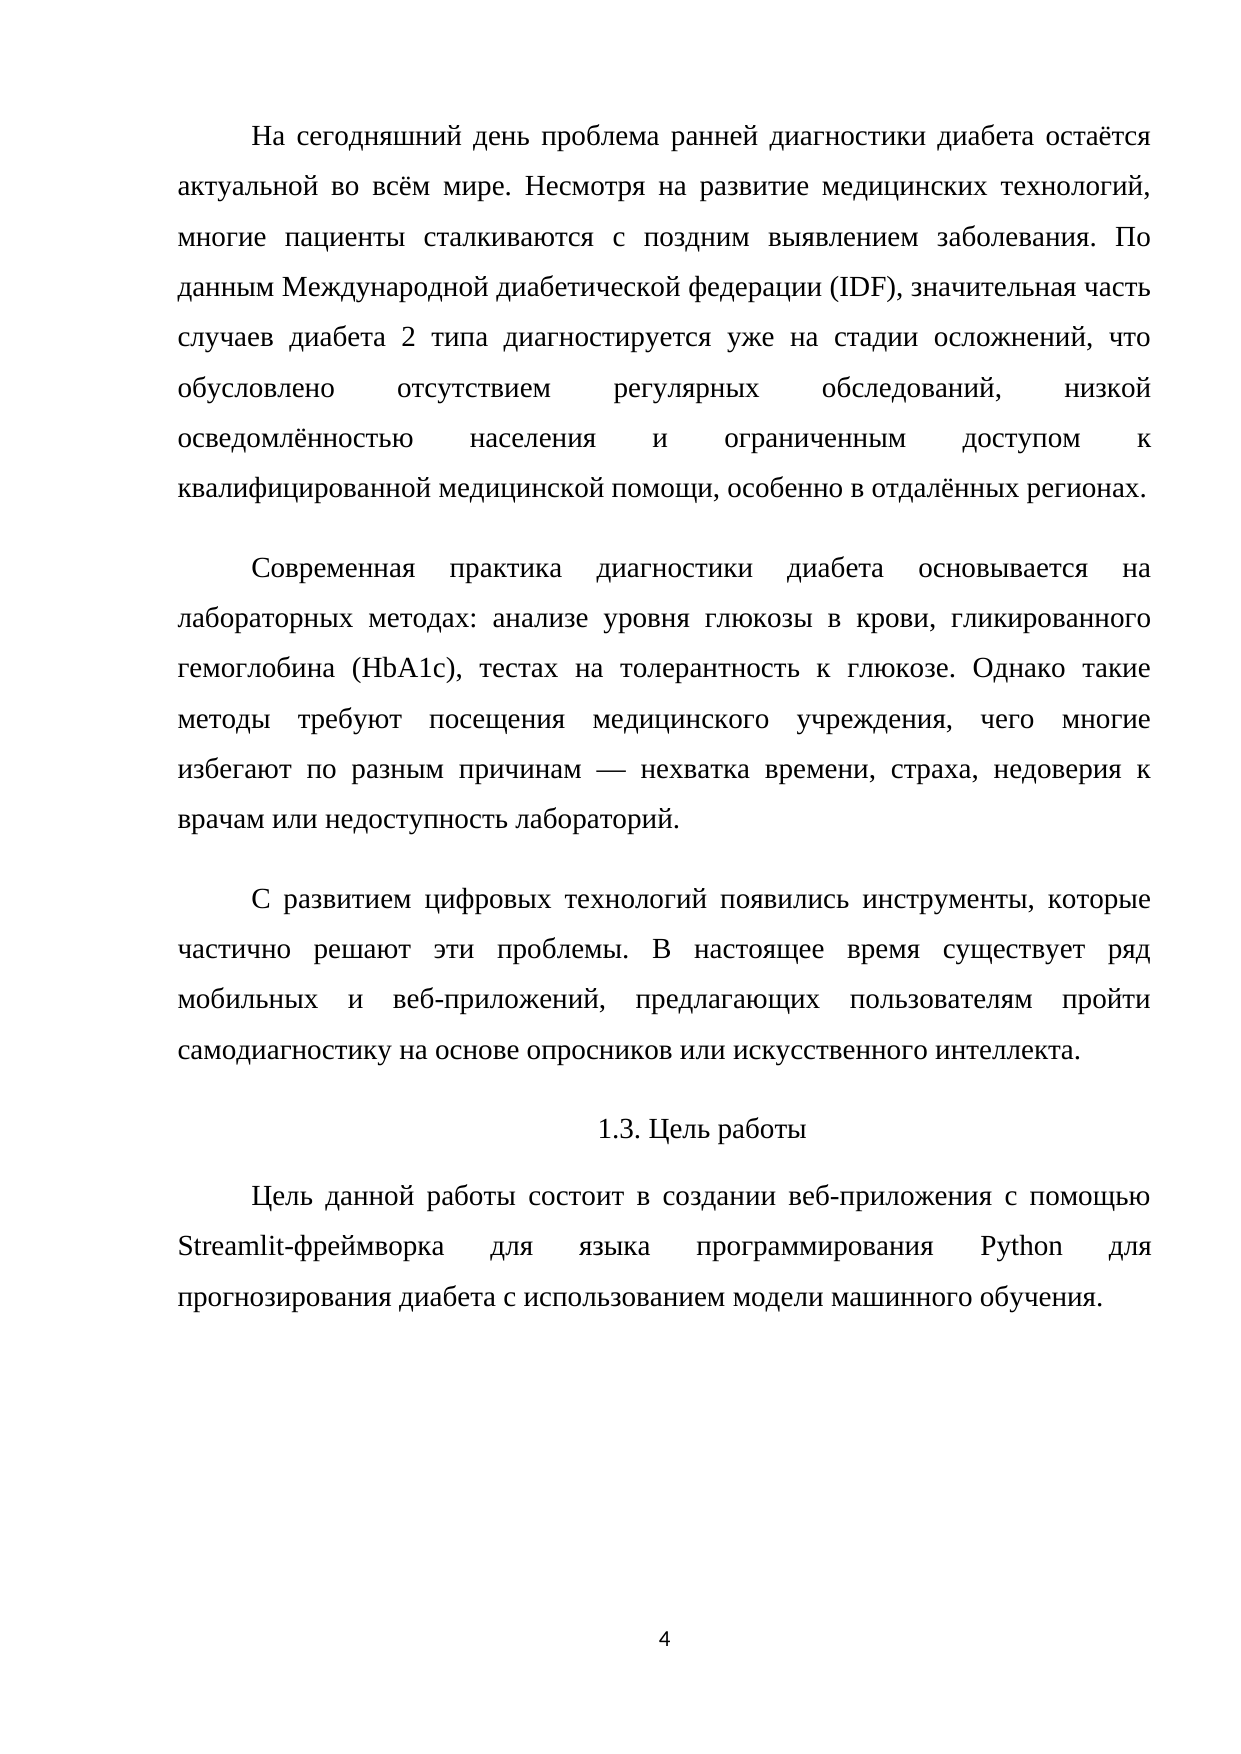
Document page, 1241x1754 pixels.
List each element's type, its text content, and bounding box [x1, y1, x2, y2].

text Современная практика диагностики диабета основывается на лабораторных методах: анализе уровня глюкозы в крови, гликированного гемоглобина (HbA1c), тестах на толерантность к глюкозе. Однако такие методы требуют посещения медицинского учреждения, чего многие избегают по разным причинам — нехватка времени, страха, недоверия к врачам или недоступность лабораторий. [177, 629, 1152, 914]
text С развитием цифровых технологий появились инструменты, которые частично решают эти проблемы. В настоящее время существует ряд мобильных и веб-приложений, предлагающих пользователям пройти самодиагностику на основе опросников или искусственного интеллекта. [177, 960, 1152, 1145]
text Цель данной работы состоит в создании веб-приложения с помощью Streamlit-фреймворка для языка программирования Python для прогнозирования диабета с использованием модели машинного обучения. [177, 1258, 1152, 1392]
list 1.3. Цель работы [252, 1191, 1152, 1224]
text На сегодняшний день проблема ранней диагностики диабета остаётся актуальной во всём мире. Несмотря на развитие медицинских технологий, многие пациенты сталкиваются с поздним выявлением заболевания. По данным Международной диабетической федерации (IDF), значительная часть случаев диабета 2 типа диагностируется уже на стадии осложнений, что обусловлено отсутствием регулярных обследований, низкой осведомлённостью населения и ограниченным доступом к квалифицированной медицинской помощи, особенно в отдалённых регионах. [177, 198, 1152, 583]
list Анализ текущего состояния проблемы [326, 118, 1152, 152]
